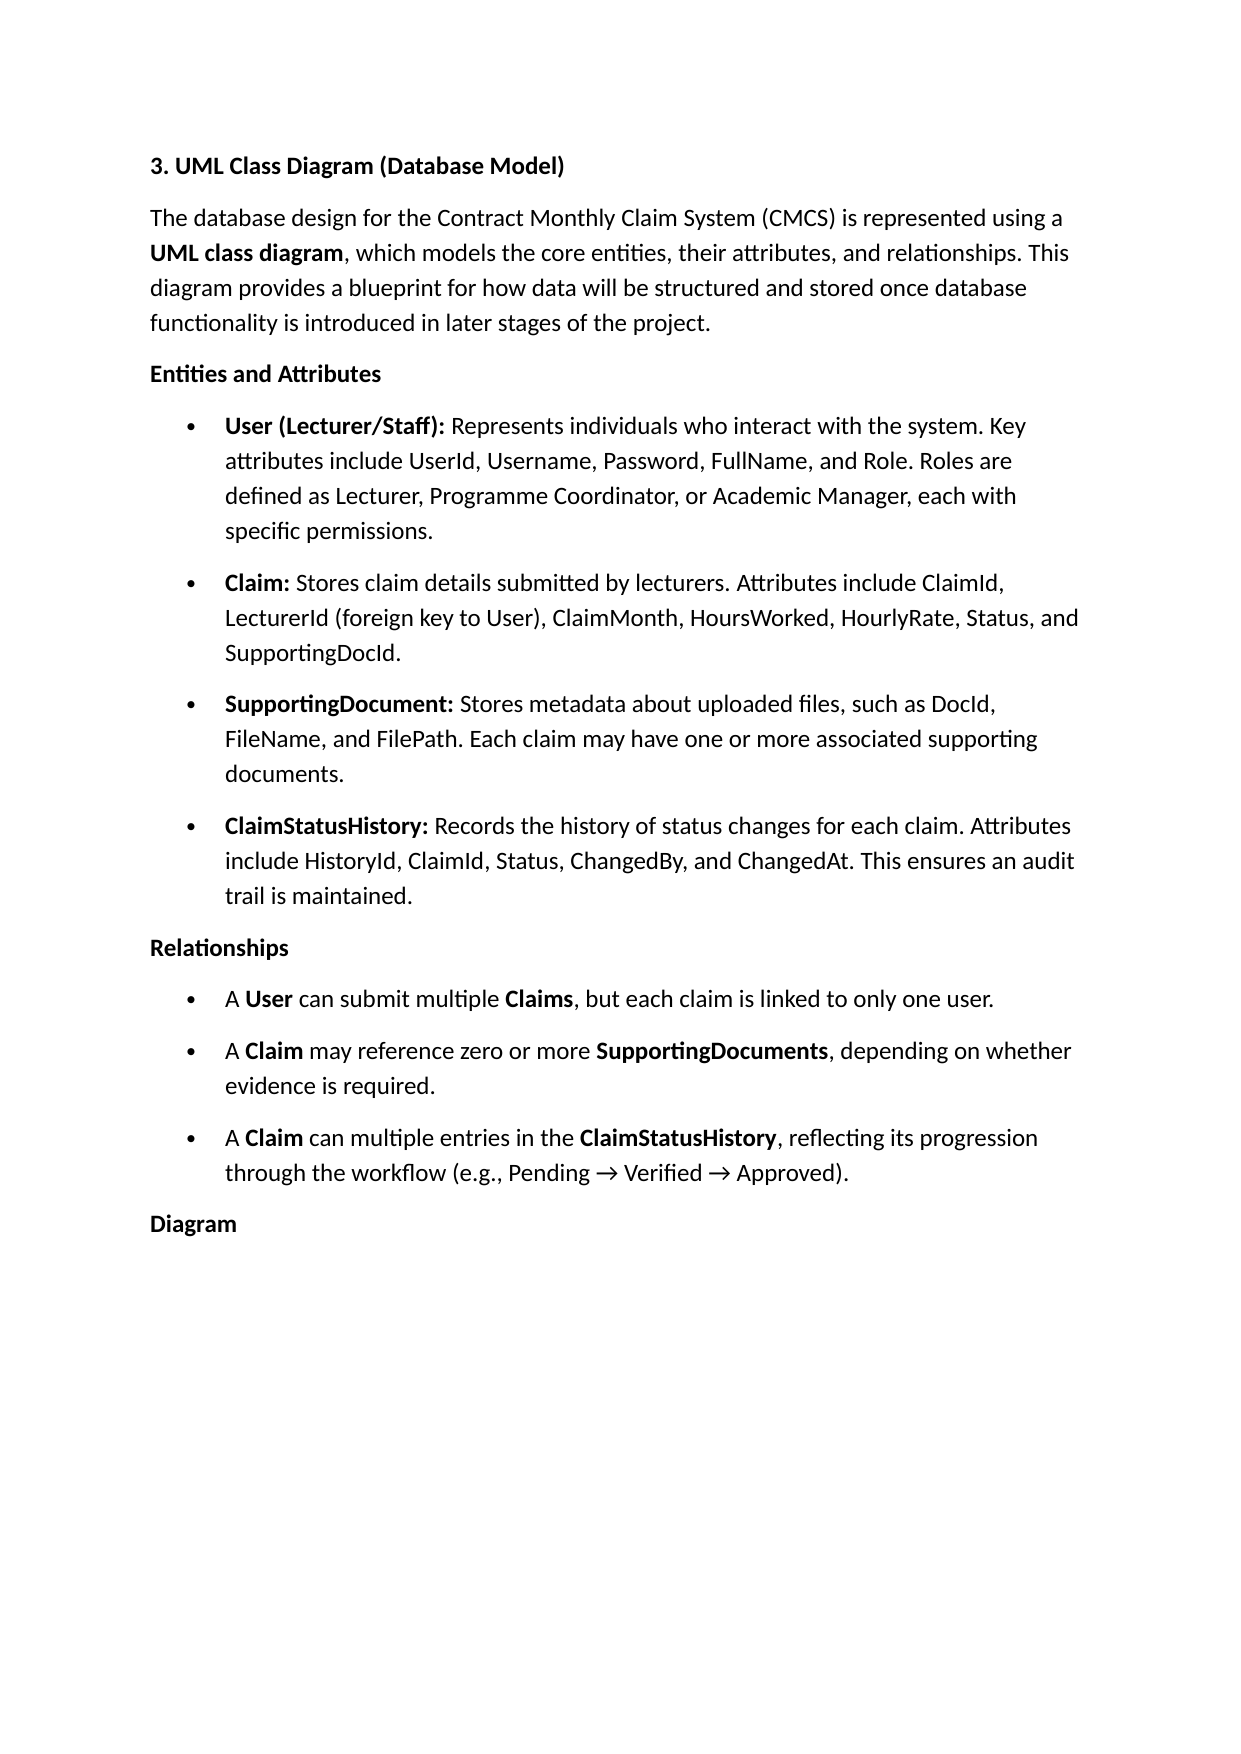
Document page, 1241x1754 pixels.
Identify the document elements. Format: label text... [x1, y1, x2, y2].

list A Claim can multiple entries in the ClaimStatusHistory, reflecting its progression through the workflow (e.g., Pending → Verified → Approved). [187, 1122, 1090, 1187]
list User (Lecturer/Staff): Represents individuals who interact with the system. Key attributes include UserId, Username, Password, FullName, and Role. Roles are defined as Lecturer, Programme Coordinator, or Academic Manager, each with specific permissions. [187, 410, 1090, 546]
list A User can submit multiple Claims, but each claim is linked to only one user. [187, 983, 1090, 1014]
text Relationships [150, 932, 1090, 962]
text 3. UML Class Diagram (Database Model) [150, 150, 1090, 181]
list Claim: Stores claim details submitted by lecturers. Attributes include ClaimId, LecturerId (foreign key to User), ClaimMonth, HoursWorked, HourlyRate, Status, and SupportingDocId. [187, 567, 1090, 667]
text Entities and Attributes [150, 358, 1090, 389]
list SupportingDocument: Stores metadata about uploaded files, such as DocId, FileName, and FilePath. Each claim may have one or more associated supporting documents. [187, 688, 1090, 789]
list ClaimStatusHistory: Records the history of status changes for each claim. Attributes include HistoryId, ClaimId, Status, ChangedBy, and ChangedAt. This ensures an audit trail is maintained. [187, 810, 1090, 911]
text Diagram [150, 1208, 1090, 1239]
list A Claim may reference zero or more SupportingDocuments, depending on whether evidence is required. [187, 1035, 1090, 1101]
text The database design for the Contract Monthly Claim System (CMCS) is represented using a UML class diagram, which models the core entities, their attributes, and relationships. This diagram provides a blueprint for how data will be structured and stored once database functionality is introduced in later stages of the project. [150, 202, 1090, 337]
